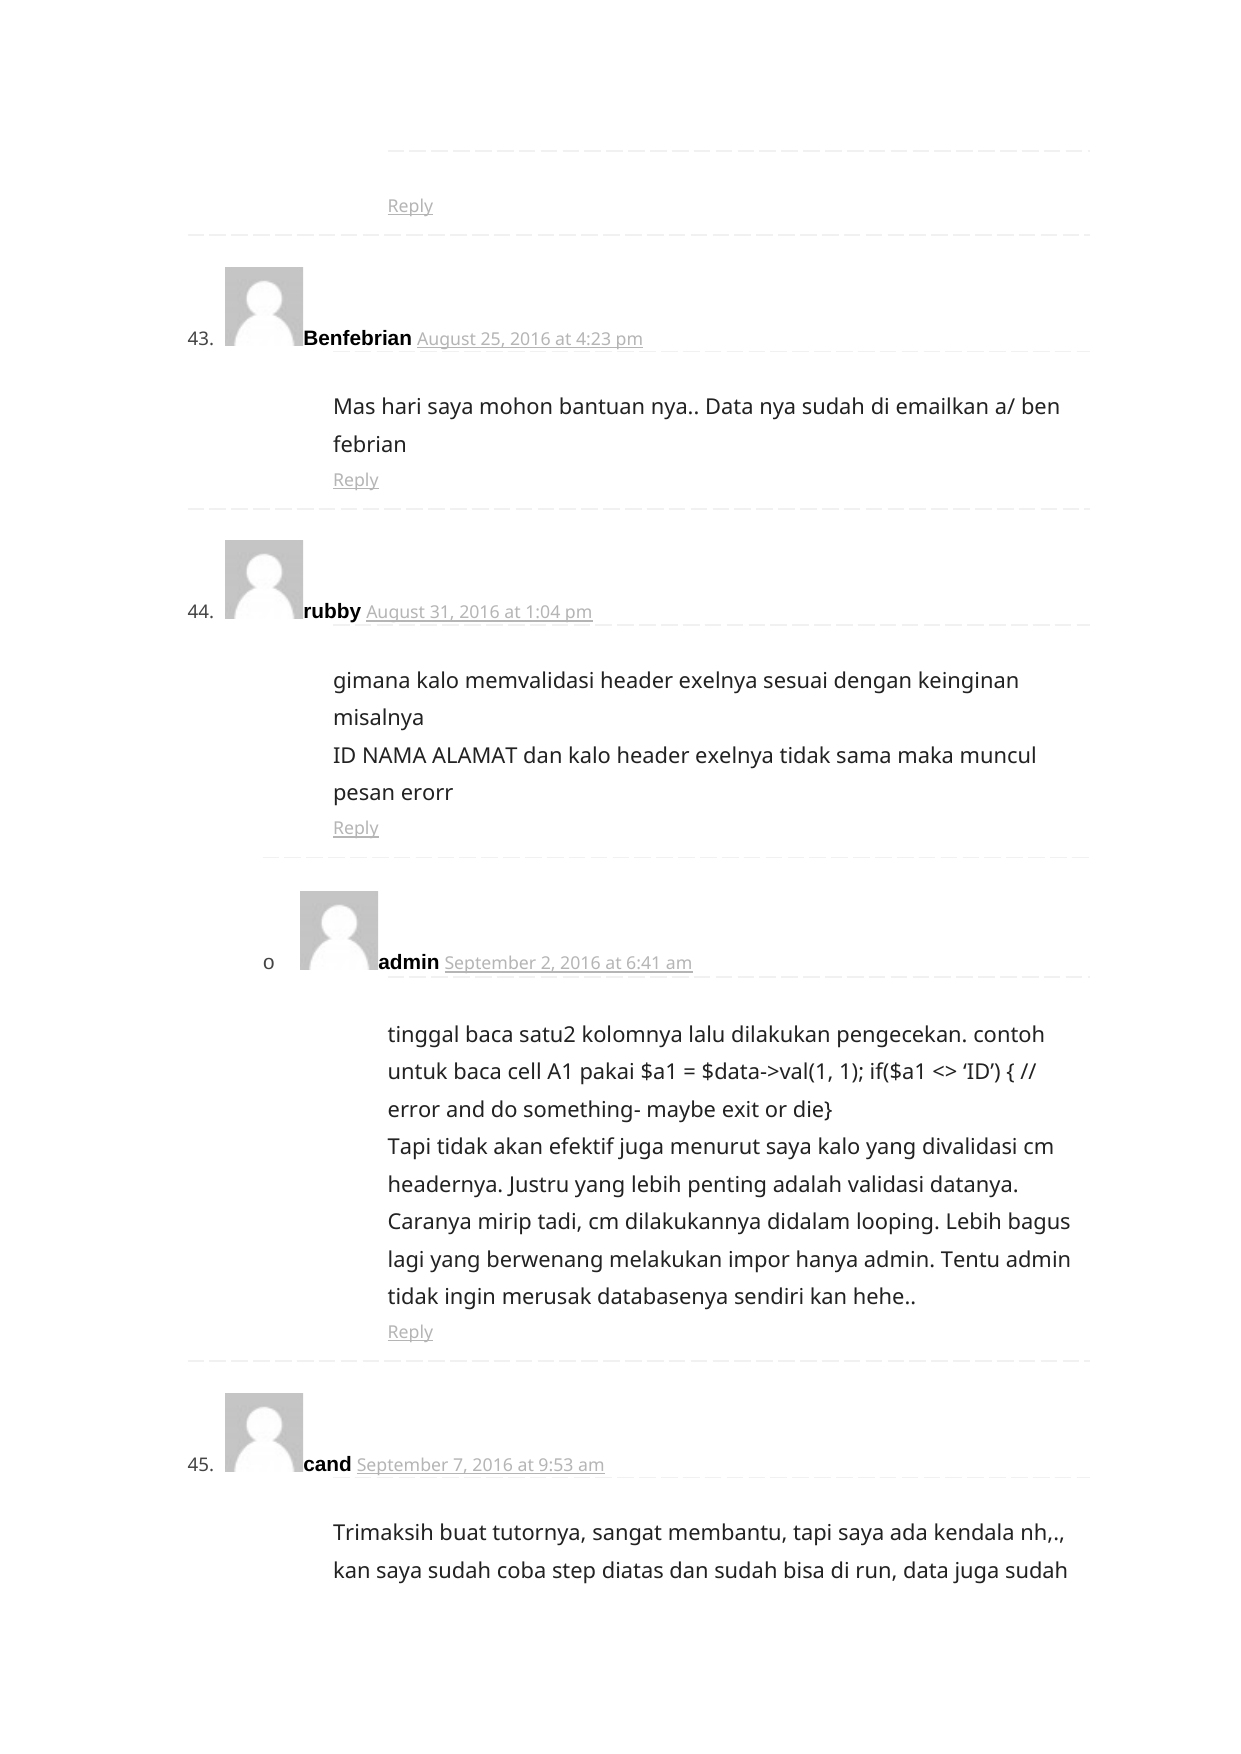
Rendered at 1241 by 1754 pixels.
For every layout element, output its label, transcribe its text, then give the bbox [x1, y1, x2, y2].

text Reply [333, 774, 1090, 840]
picture [225, 1393, 304, 1472]
picture [225, 540, 304, 619]
list cand September 7, 2016 at 9:53 am [187, 1360, 1090, 1477]
list rubby August 31, 2016 at 1:04 pm [187, 508, 1090, 624]
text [333, 1477, 1090, 1584]
text tinggal baca satu2 kolomnya lalu dilakukan pengecekan. contoh untuk baca cell A1 pakai $a1 = $data->val(1, 1); if($a1 <> ‘ID’) { // error and do something- maybe exit or die} Tapi tidak akan efektif juga menurut saya kalo yang divalidasi cm headernya. Justru yang lebih penting adalah validasi datanya. Caranya mirip tadi, cm dilakukannya didalam looping. Lebih bagus lagi yang berwenang melakukan impor hanya admin. Tentu admin tidak ingin merusak databasenya sendiri kan hehe.. [387, 976, 1090, 1276]
text gimana kalo memvalidasi header exelnya sesuai dengan keinginan misalnya ID NAMA ALAMAT dan kalo header exelnya tidak sama maka muncul pesan erorr [333, 624, 1090, 774]
picture [225, 267, 304, 346]
text Reply [387, 1276, 1090, 1344]
text Reply [387, 150, 1090, 218]
list admin September 2, 2016 at 6:41 am [262, 857, 1090, 976]
list Benfebrian August 25, 2016 at 4:23 pm [187, 234, 1090, 351]
text Mas hari saya mohon bantuan nya.. Data nya sudah di emailkan a/ ben febrian [333, 351, 1090, 426]
text Reply [333, 426, 1090, 491]
picture [300, 891, 379, 970]
